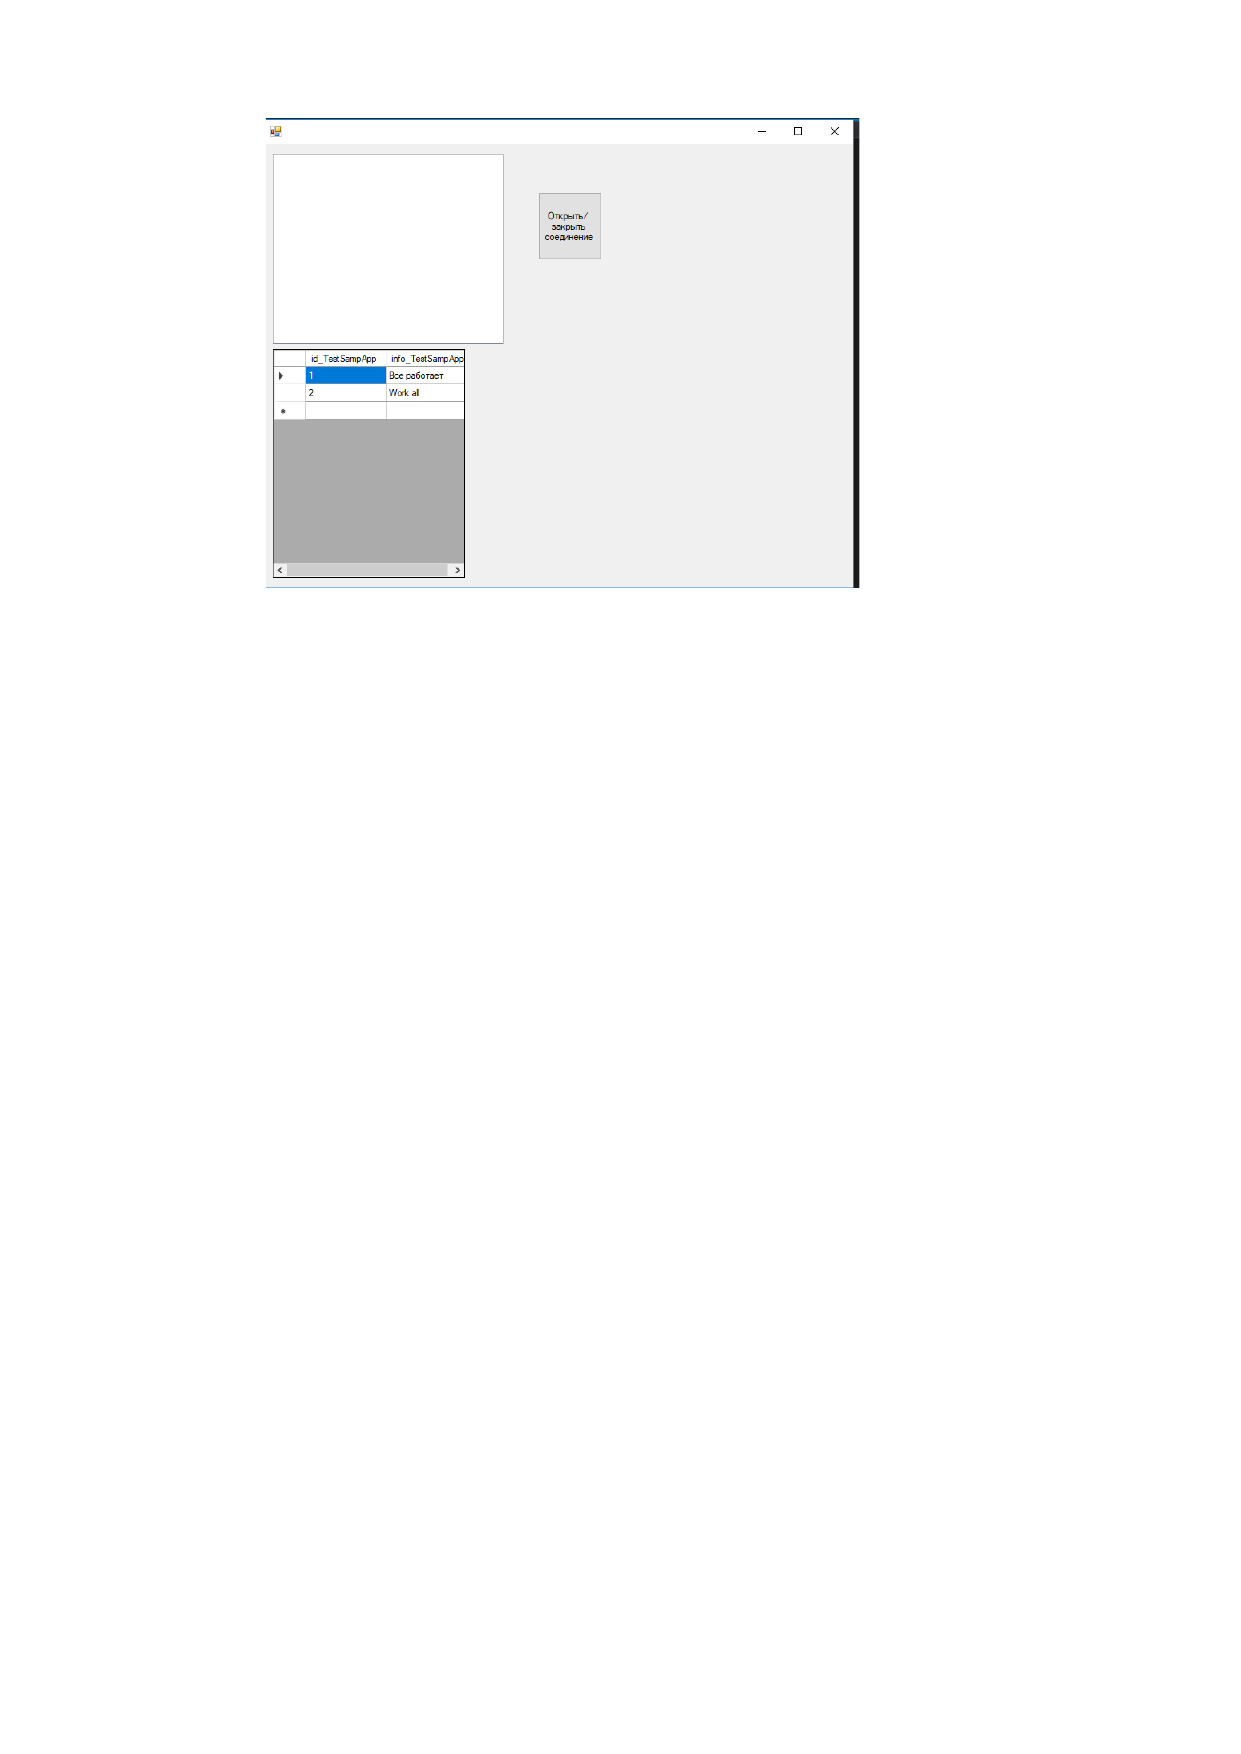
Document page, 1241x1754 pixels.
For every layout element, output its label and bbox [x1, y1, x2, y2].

picture [265, 118, 860, 588]
